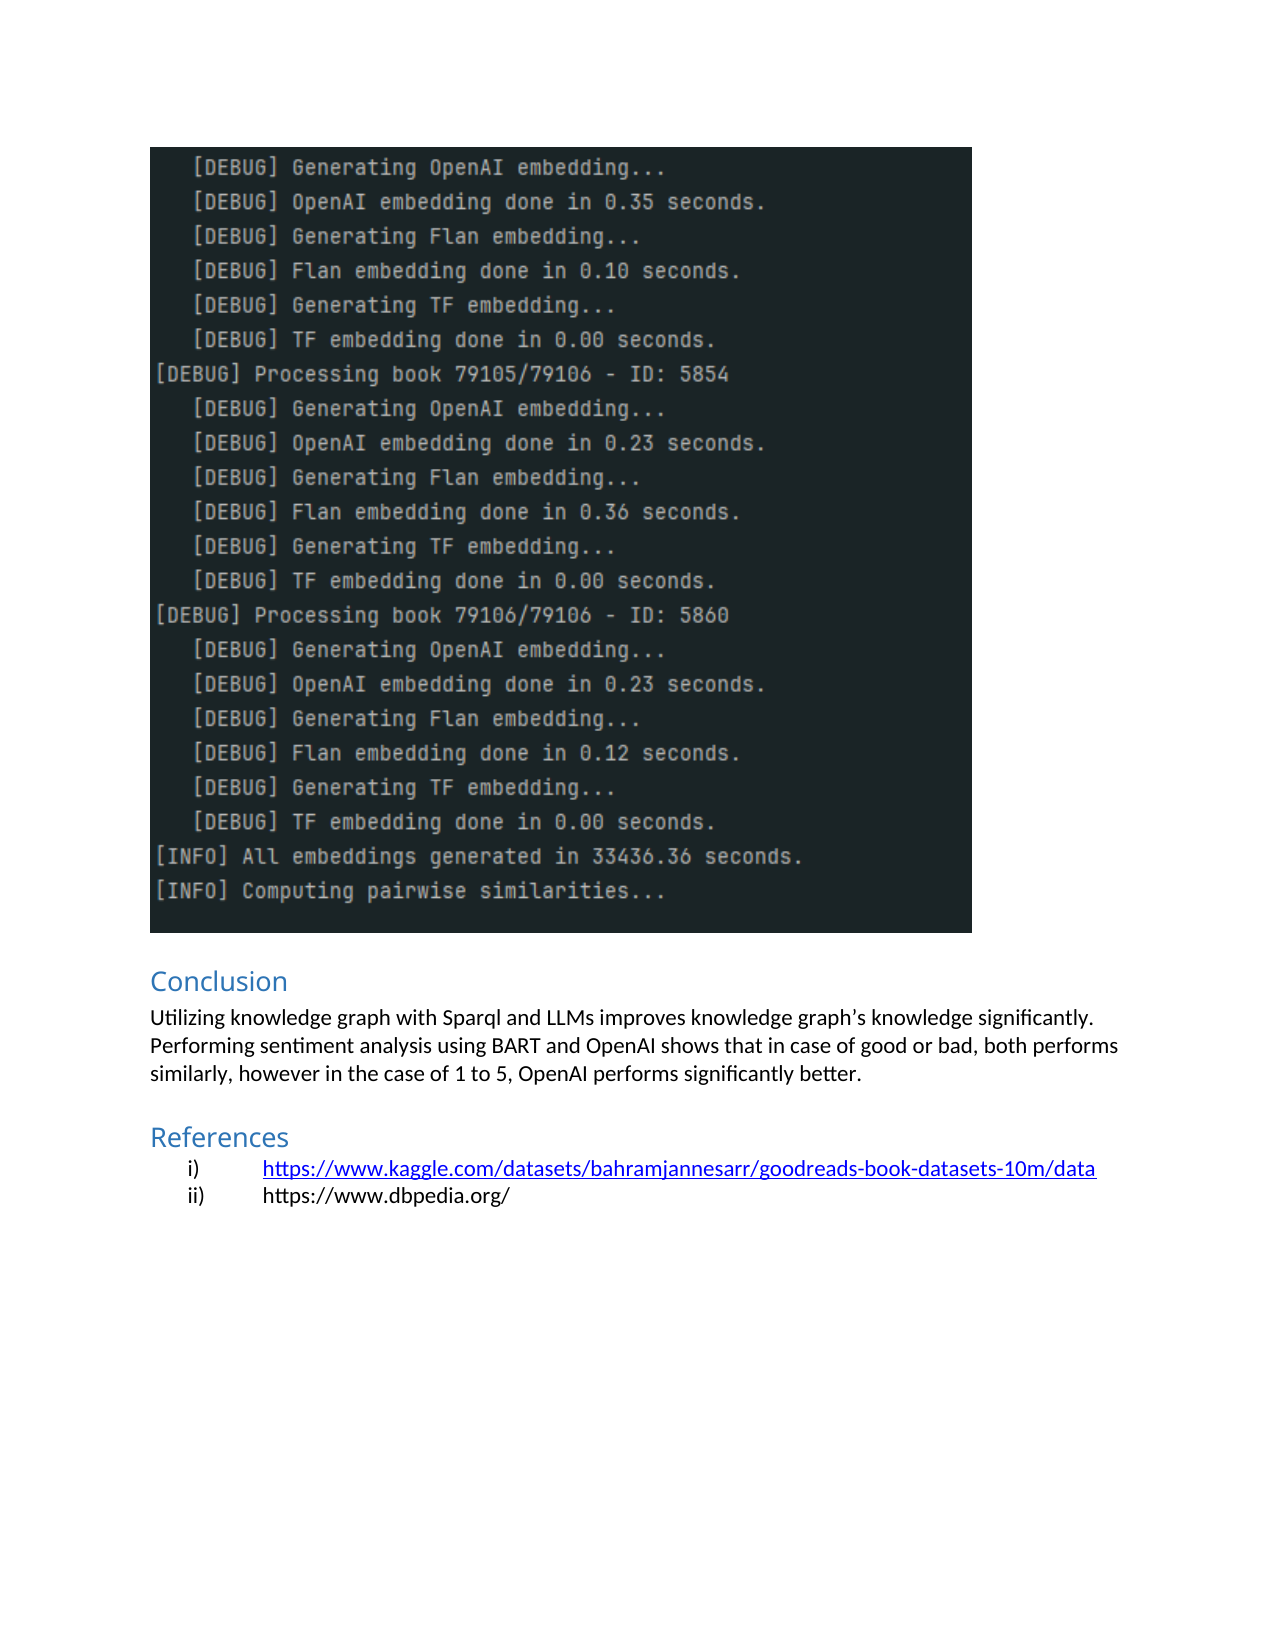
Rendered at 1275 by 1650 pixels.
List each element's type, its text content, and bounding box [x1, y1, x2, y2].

list https://www.kaggle.com/datasets/bahramjannesarr/goodreads-book-datasets-10m/data [187, 1154, 1125, 1182]
subtitle References [150, 1121, 1162, 1154]
picture [150, 147, 972, 933]
text Utilizing knowledge graph with Sparql and LLMs improves knowledge graph’s knowledge significantly. Performing sentiment analysis using BART and OpenAI shows that in case of good or bad, both performs similarly, however in the case of 1 to 5, OpenAI performs significantly better. [150, 1003, 1162, 1087]
list https://www.dbpedia.org/ [187, 1182, 1125, 1210]
subtitle Conclusion [150, 965, 1162, 998]
